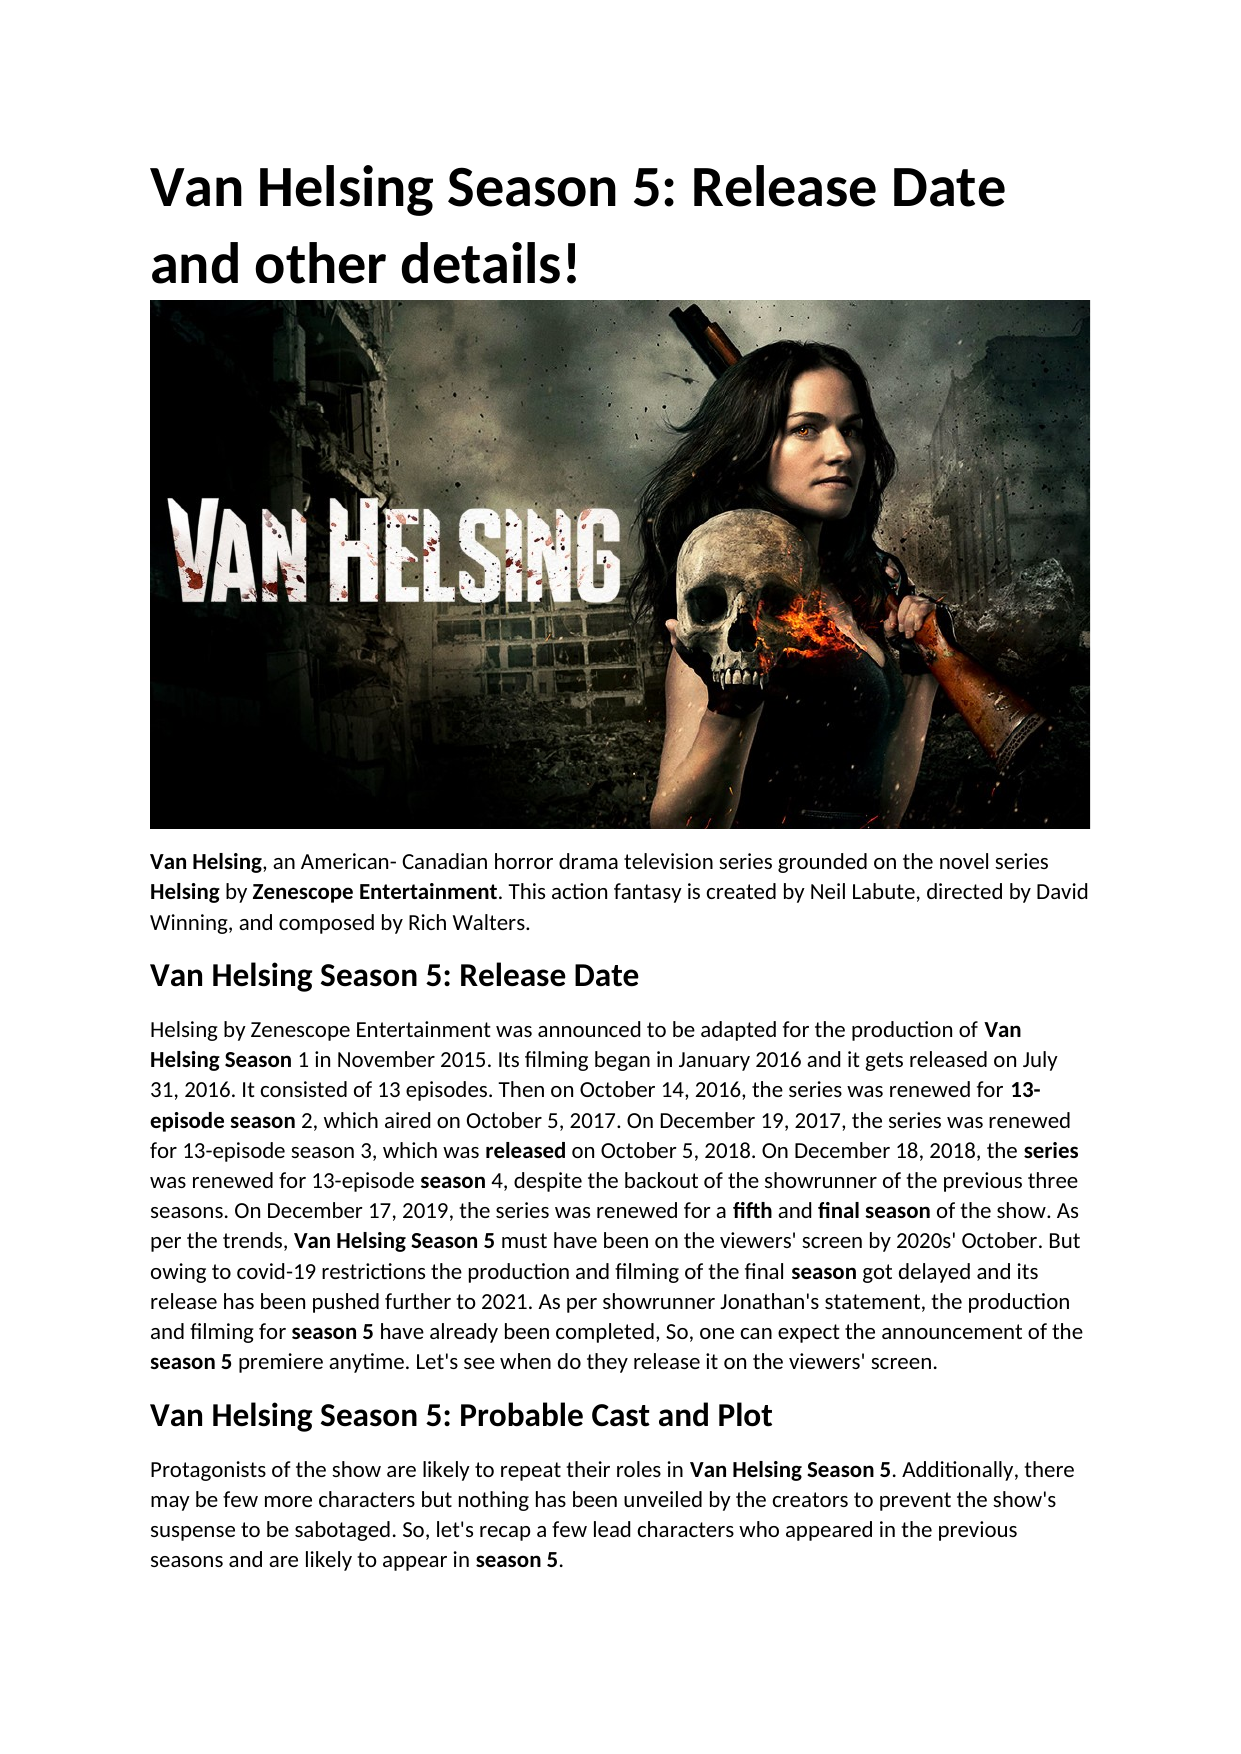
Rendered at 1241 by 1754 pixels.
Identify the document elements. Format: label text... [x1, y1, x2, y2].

text Protagonists of the show are likely to repeat their roles in Van Helsing Season 5. Additionally, there may be few more characters but nothing has been unveiled by the creators to prevent the show's suspense to be sabotaged. So, let's recap a few lead characters who appeared in the previous seasons and are likely to appear in season 5. [150, 1455, 1090, 1573]
picture [150, 300, 1091, 829]
text Van Helsing, an American- Canadian horror drama television series grounded on the novel series Helsing by Zenescope Entertainment. This action fantasy is created by Neil Labute, directed by David Winning, and composed by Rich Walters. [150, 847, 1090, 936]
text Van Helsing Season 5: Release Date [150, 954, 1090, 995]
text Van Helsing Season 5: Probable Cast and Plot [150, 1394, 1090, 1435]
text Van Helsing Season 5: Release Date and other details! [150, 150, 1090, 300]
text Helsing by Zenescope Entertainment was announced to be adapted for the production of Van Helsing Season 1 in November 2015. Its filming began in January 2016 and it gets released on July 31, 2016. It consisted of 13 episodes. Then on October 14, 2016, the series was renewed for 13-episode season 2, which aired on October 5, 2017. On December 19, 2017, the series was renewed for 13-episode season 3, which was released on October 5, 2018. On December 18, 2018, the series was renewed for 13-episode season 4, despite the backout of the showrunner of the previous three seasons. On December 17, 2019, the series was renewed for a fifth and final season of the show. As per the trends, Van Helsing Season 5 must have been on the viewers' screen by 2020s' October. But owing to covid-19 restrictions the production and filming of the final season got delayed and its release has been pushed further to 2021. As per showrunner Jonathan's statement, the production and filming for season 5 have already been completed, So, one can expect the announcement of the season 5 premiere anytime. Let's see when do they release it on the viewers' screen. [150, 1015, 1090, 1375]
